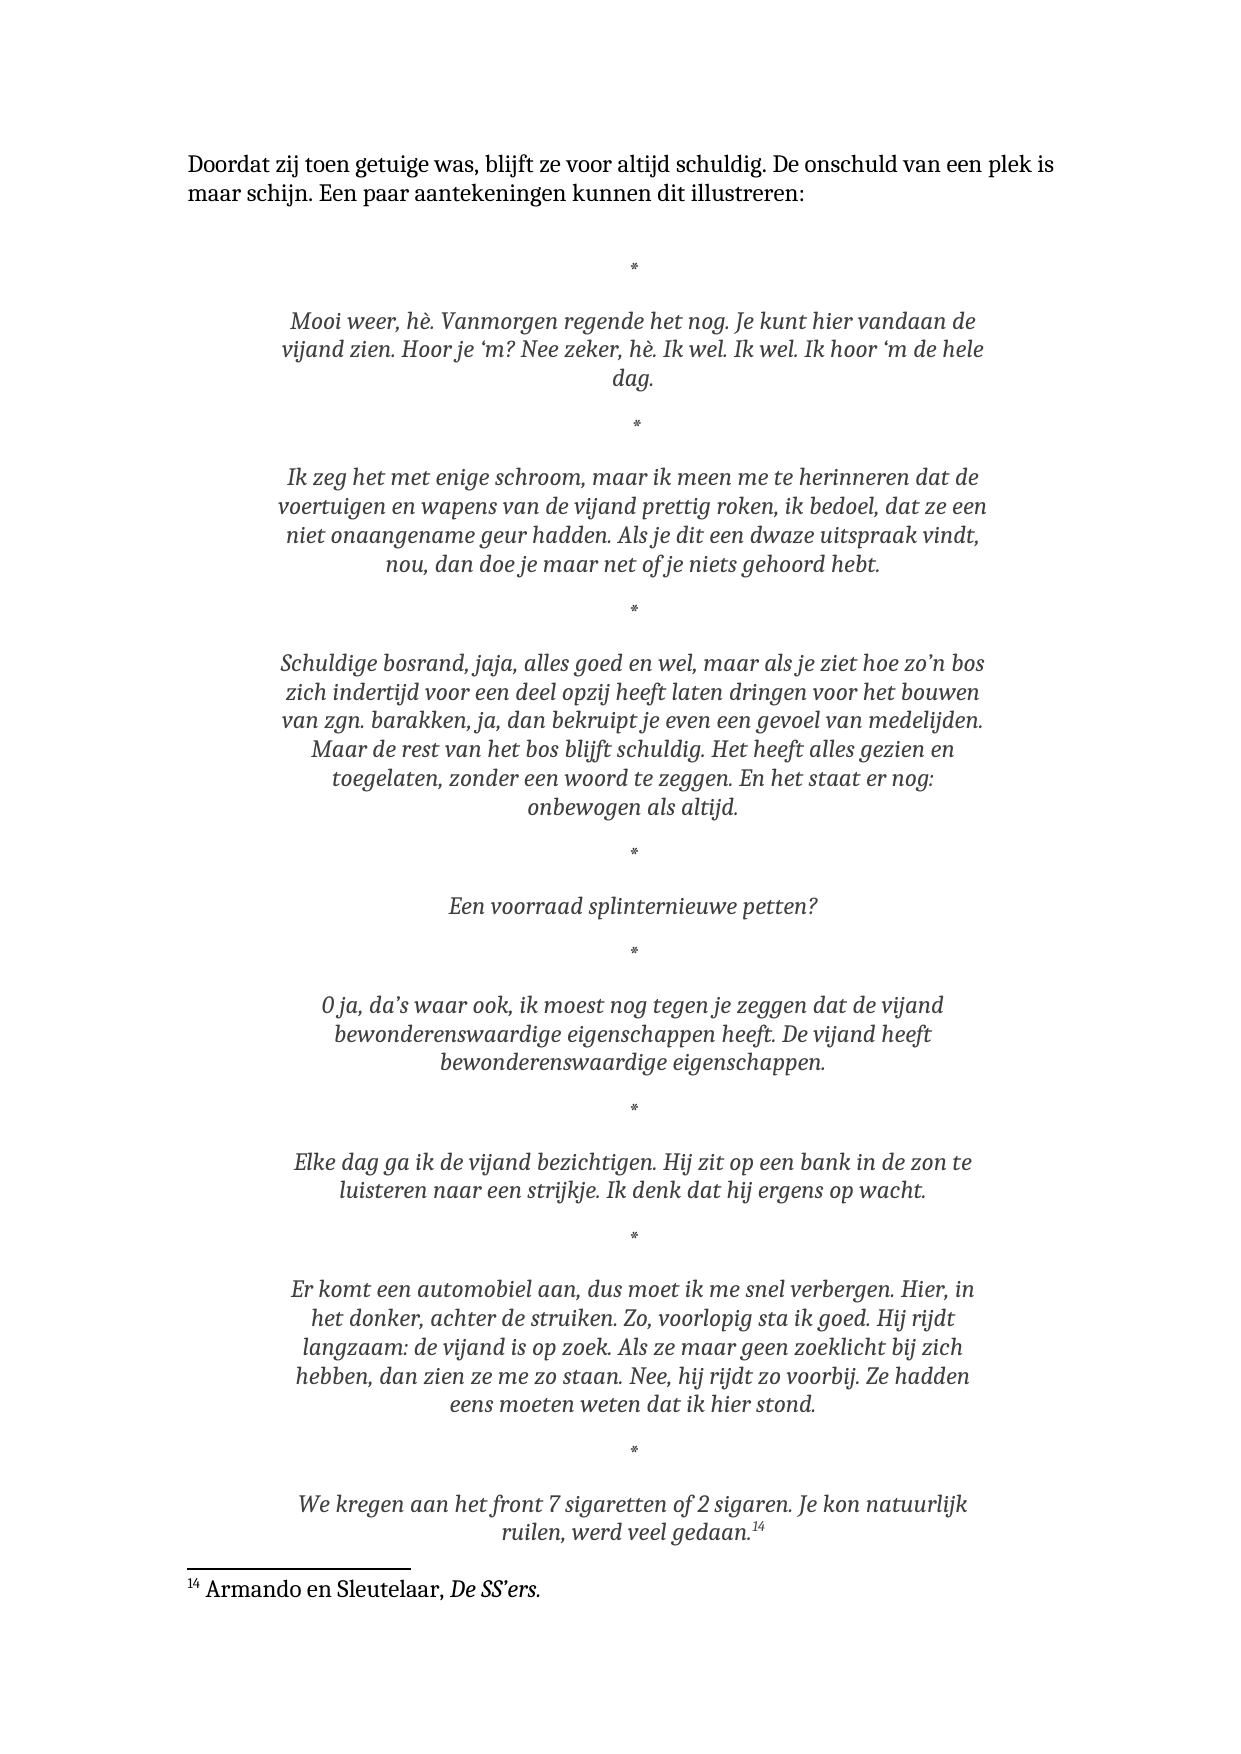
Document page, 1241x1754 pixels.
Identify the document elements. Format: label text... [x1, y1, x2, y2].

text We kregen aan het front 7 sigaretten of 2 sigaren. Je kon natuurlijk ruilen, werd veel gedaan. [277, 1489, 988, 1547]
text Een voorraad splinternieuwe petten? [277, 892, 988, 920]
text * [277, 599, 988, 628]
text * [277, 941, 988, 970]
text * [277, 1440, 988, 1469]
text * [277, 842, 988, 871]
text Er komt een automobiel aan, dus moet ik me snel verbergen. Hier, in het donker, achter de struiken. Zo, voorlopig sta ik goed. Hij rijdt langzaam: de vijand is op zoek. Als ze maar geen zoeklicht bij zich hebben, dan zien ze me zo staan. Nee, hij rijdt zo voorbij. Ze hadden eens moeten weten dat ik hier stond. [277, 1275, 988, 1419]
text Elke dag ga ik de vijand bezichtigen. Hij zit op een bank in de zon te luisteren naar een strijkje. Ik denk dat hij ergens op wacht. [277, 1147, 988, 1205]
text 0 ja, da’s waar ook, ik moest nog tegen je zeggen dat de vijand bewonderenswaardige eigenschappen heeft. De vijand heeft bewonderenswaardige eigenschappen. [277, 991, 988, 1077]
text Ik zeg het met enige schroom, maar ik meen me te herinneren dat de voertuigen en wapens van de vijand prettig roken, ik bedoel, dat ze een niet onaangename geur hadden. Als je dit een dwaze uitspraak vindt, nou, dan doe je maar net of je niets gehoord hebt. [277, 463, 988, 578]
text * [277, 1098, 988, 1127]
text * [277, 257, 988, 286]
text Schuldige bosrand, jaja, alles goed en wel, maar als je ziet hoe zo’n bos zich indertijd voor een deel opzij heeft laten dringen voor het bouwen van zgn. barakken, ja, dan bekruipt je even een gevoel van medelijden. Maar de rest van het bos blijft schuldig. Het heeft alles gezien en toegelaten, zonder een woord te zeggen. En het staat er nog: onbewogen als altijd. [277, 649, 988, 821]
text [187, 150, 1078, 207]
text Mooi weer, hè. Vanmorgen regende het nog. Je kunt hier vandaan de vijand zien. Hoor je ‘m? Nee zeker, hè. Ik wel. Ik wel. Ik hoor ‘m de hele dag. [277, 307, 988, 393]
text * [277, 414, 988, 442]
text * [277, 1226, 988, 1254]
